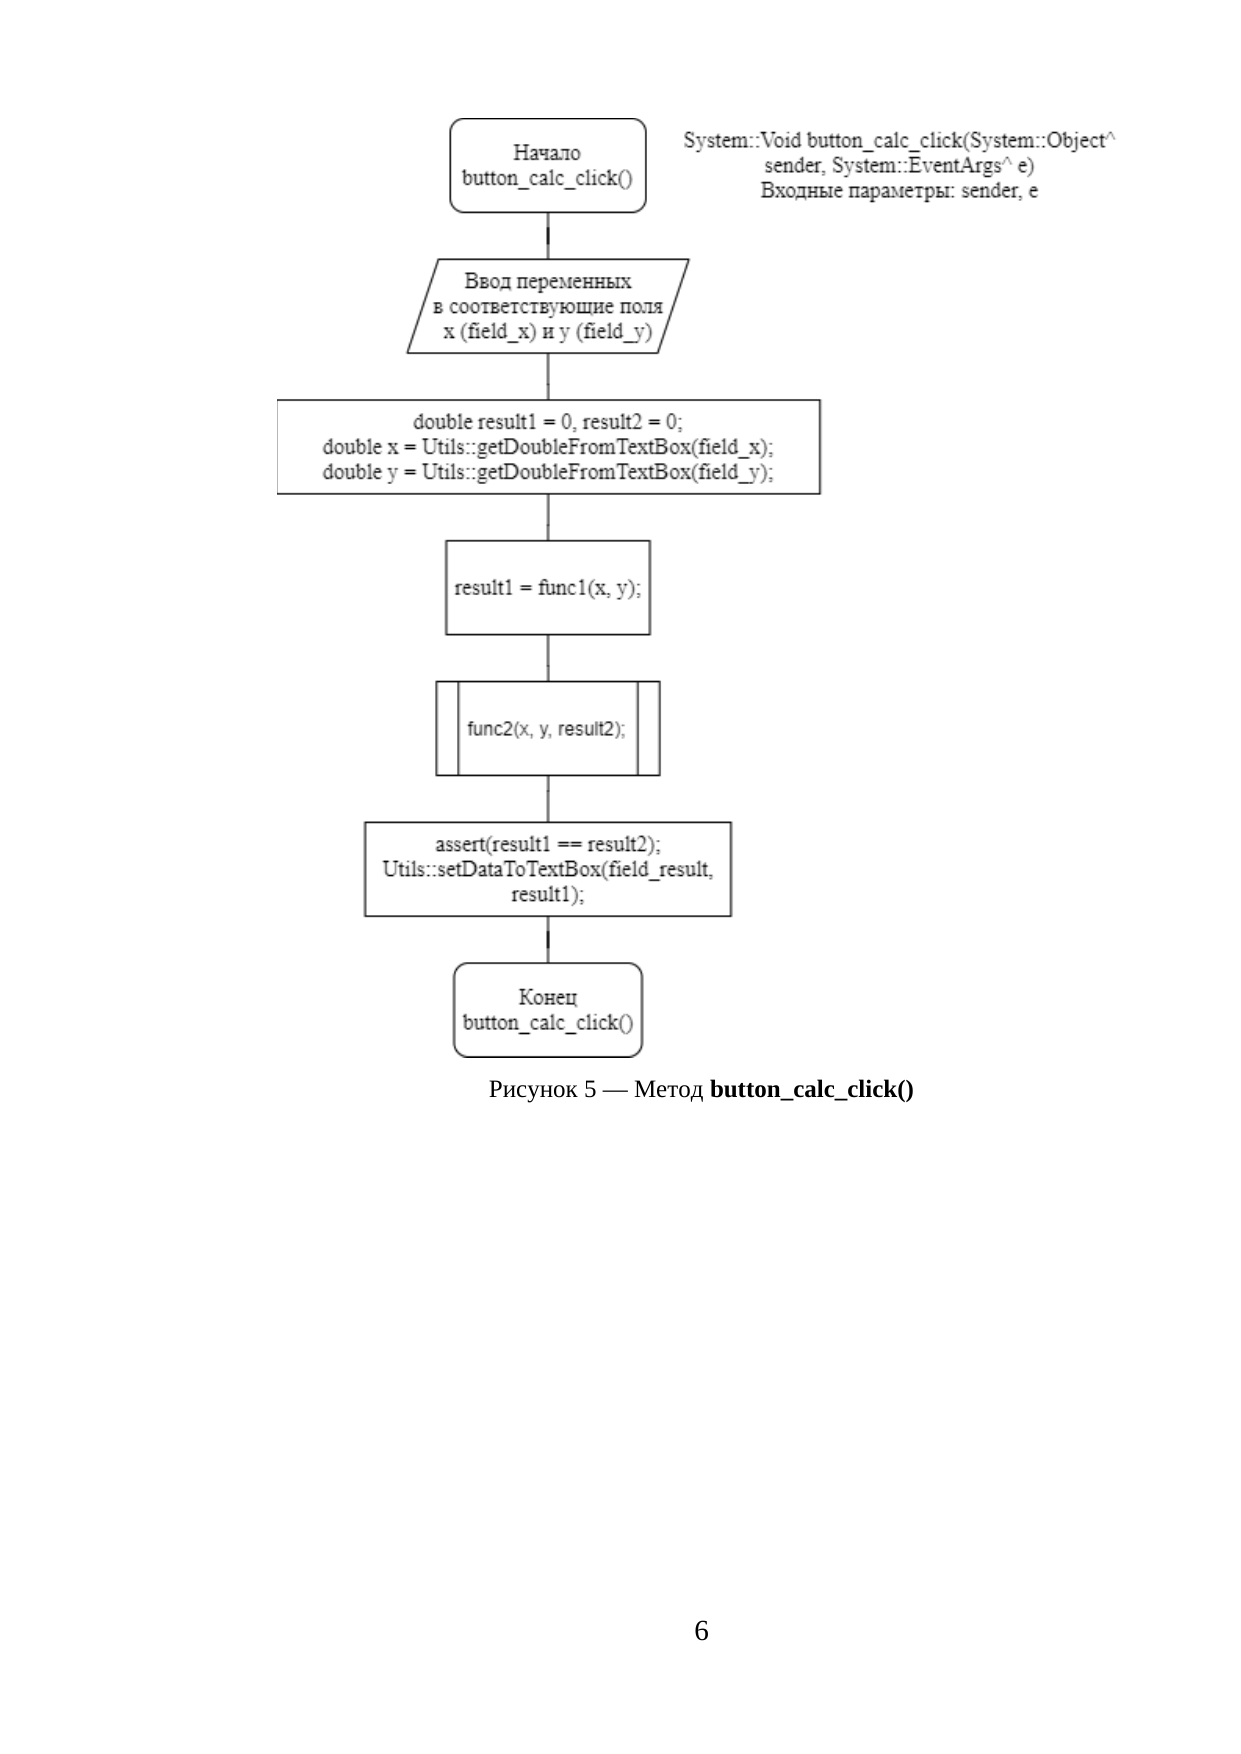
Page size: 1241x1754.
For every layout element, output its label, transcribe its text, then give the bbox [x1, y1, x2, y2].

text Рисунок 5 — Метод button_calc_click() [177, 1074, 1152, 1103]
picture [277, 118, 1126, 1058]
